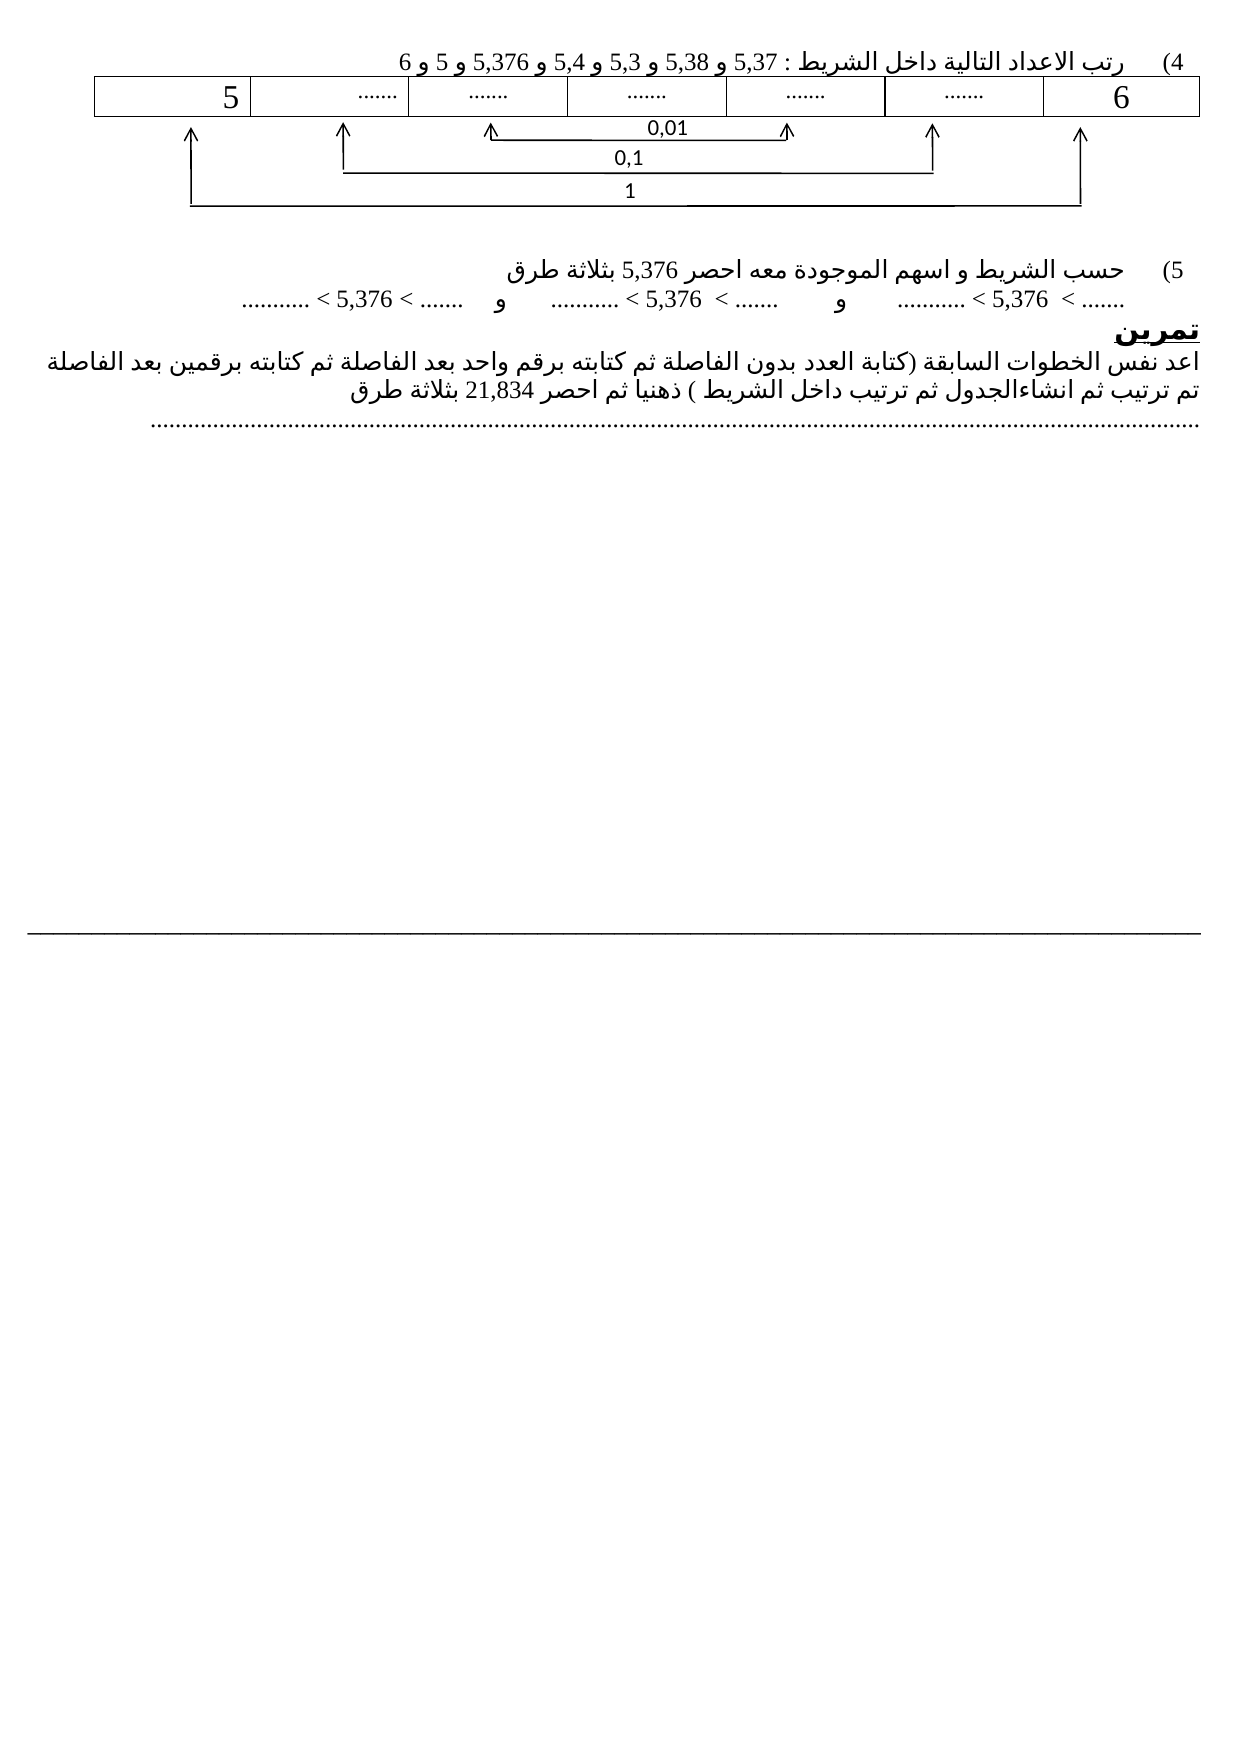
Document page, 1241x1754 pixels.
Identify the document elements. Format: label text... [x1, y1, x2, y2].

list ....... > 5,376 > ........... و ....... > 5,376 > ........... و ....... > 5,376 > ........... [19, 284, 1125, 313]
list ........................................................................................................................................................................ [19, 404, 1200, 433]
table_header ....... [251, 77, 408, 116]
table_header ....... [568, 77, 726, 116]
table_header ....... [886, 77, 1043, 116]
list ____________________________________________________________________________________________ [19, 909, 1200, 936]
list اعد نفس الخطوات السابقة (كتابة العدد بدون الفاصلة ثم كتابته برقم واحد بعد الفاصلة ثم كتابته برقمين بعد الفاصلة تم ترتيب ثم انشاءالجدول ثم ترتيب داخل الشريط ) ذهنيا ثم احصر 21,834 بثلاثة طرق [19, 347, 1200, 404]
list حسب الشريط و اسهم الموجودة معه احصر 5,376 بثلاثة طرق [19, 255, 1162, 284]
table_header ....... [727, 77, 884, 116]
list رتب الاعداد التالية داخل الشريط : 5,37 و 5,38 و 5,3 و 5,4 و 5,376 و 5 و 6 [19, 47, 1162, 76]
table_header 5 [95, 77, 250, 116]
table_header ....... [409, 77, 567, 116]
table_header 6 [1044, 77, 1199, 116]
list تمرين [19, 313, 1200, 347]
